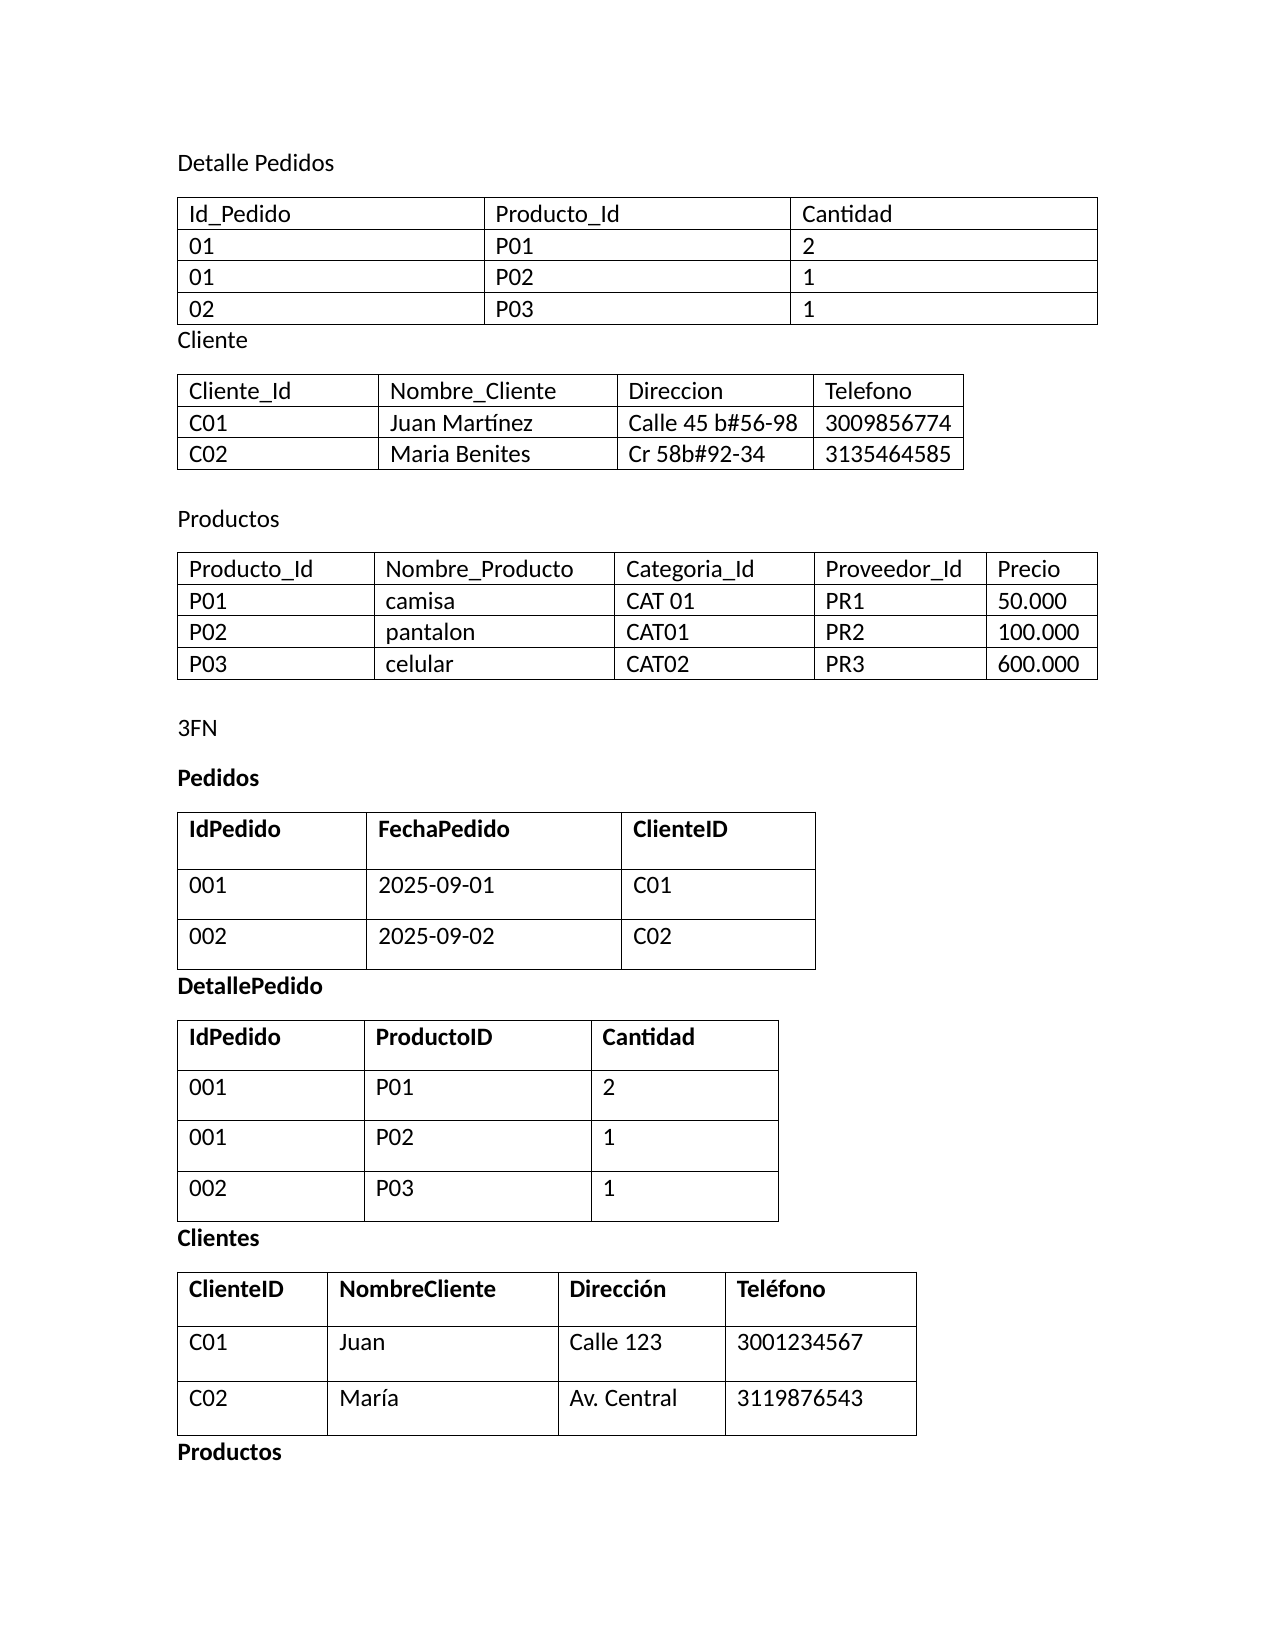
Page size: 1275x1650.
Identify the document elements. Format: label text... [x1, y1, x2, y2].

table_cell 50.000 [987, 585, 1097, 615]
text Detalle Pedidos [177, 148, 1098, 178]
table_cell 002 [178, 1172, 364, 1221]
table_cell 002 [178, 920, 366, 969]
table_cell 2025-09-02 [367, 920, 621, 969]
table_cell P02 [485, 261, 790, 292]
table_cell 100.000 [987, 616, 1097, 647]
table_cell 3009856774 [814, 407, 963, 437]
table_header Producto_Id [485, 198, 790, 229]
table_cell PR1 [815, 585, 986, 615]
table_cell 001 [178, 1121, 364, 1171]
table_cell P01 [365, 1071, 591, 1120]
table_cell C01 [178, 407, 378, 437]
table_cell P01 [178, 585, 374, 615]
table_cell C02 [178, 438, 378, 469]
table_cell 001 [178, 1071, 364, 1120]
table_cell CAT02 [615, 648, 814, 678]
table_cell 02 [178, 293, 484, 323]
table_header Proveedor_Id [815, 553, 986, 584]
table_header Direccion [618, 375, 813, 406]
table_cell 1 [592, 1172, 778, 1221]
table_cell 1 [791, 293, 1097, 323]
table_cell pantalon [375, 616, 614, 647]
table_cell 3135464585 [814, 438, 963, 469]
table_header Dirección [559, 1273, 725, 1326]
text Pedidos [177, 762, 1098, 793]
table_cell PR3 [815, 648, 986, 678]
table_cell C01 [622, 870, 815, 919]
table_header Teléfono [726, 1273, 916, 1326]
table_cell 1 [592, 1121, 778, 1171]
table_header NombreCliente [328, 1273, 558, 1326]
table_cell Av. Central [559, 1382, 725, 1435]
table_cell 2 [791, 230, 1097, 260]
table_header Id_Pedido [178, 198, 484, 229]
table_header IdPedido [178, 1021, 364, 1070]
table_header Nombre_Cliente [379, 375, 617, 406]
table_cell Calle 45 b#56-98 [618, 407, 813, 437]
table_header ClienteID [622, 813, 815, 868]
table_header Cantidad [791, 198, 1097, 229]
table_cell celular [375, 648, 614, 678]
table_cell 2 [592, 1071, 778, 1120]
table_header FechaPedido [367, 813, 621, 868]
table_cell P02 [178, 616, 374, 647]
table_header Nombre_Producto [375, 553, 614, 584]
table_cell camisa [375, 585, 614, 615]
table_header Cliente_Id [178, 375, 378, 406]
table_cell 3001234567 [726, 1327, 916, 1381]
text Productos [177, 470, 1098, 533]
table_header Producto_Id [178, 553, 374, 584]
table_header ClienteID [178, 1273, 327, 1326]
table_cell Cr 58b#92-34 [618, 438, 813, 469]
text DetallePedido [177, 970, 1098, 1001]
text Cliente [177, 325, 1098, 355]
table_header Cantidad [592, 1021, 778, 1070]
table_header ProductoID [365, 1021, 591, 1070]
table_cell Calle 123 [559, 1327, 725, 1381]
table_header IdPedido [178, 813, 366, 868]
table_cell CAT01 [615, 616, 814, 647]
table_cell 600.000 [987, 648, 1097, 678]
table_cell 3119876543 [726, 1382, 916, 1435]
table_cell 001 [178, 870, 366, 919]
table_cell CAT 01 [615, 585, 814, 615]
table_cell María [328, 1382, 558, 1435]
table_header Precio [987, 553, 1097, 584]
table_cell P03 [485, 293, 790, 323]
table_header Categoria_Id [615, 553, 814, 584]
text Clientes [177, 1222, 1098, 1253]
table_cell Maria Benites [379, 438, 617, 469]
table_cell Juan [328, 1327, 558, 1381]
table_cell C02 [622, 920, 815, 969]
table_cell C01 [178, 1327, 327, 1381]
text Productos [177, 1436, 1098, 1467]
table_header Telefono [814, 375, 963, 406]
table_cell 01 [178, 261, 484, 292]
table_cell C02 [178, 1382, 327, 1435]
table_cell 01 [178, 230, 484, 260]
table_cell P03 [178, 648, 374, 678]
table_cell P03 [365, 1172, 591, 1221]
table_cell P01 [485, 230, 790, 260]
table_cell P02 [365, 1121, 591, 1171]
table_cell Juan Martínez [379, 407, 617, 437]
table_cell PR2 [815, 616, 986, 647]
table_cell 1 [791, 261, 1097, 292]
table_cell 2025-09-01 [367, 870, 621, 919]
text 3FN [177, 680, 1098, 743]
